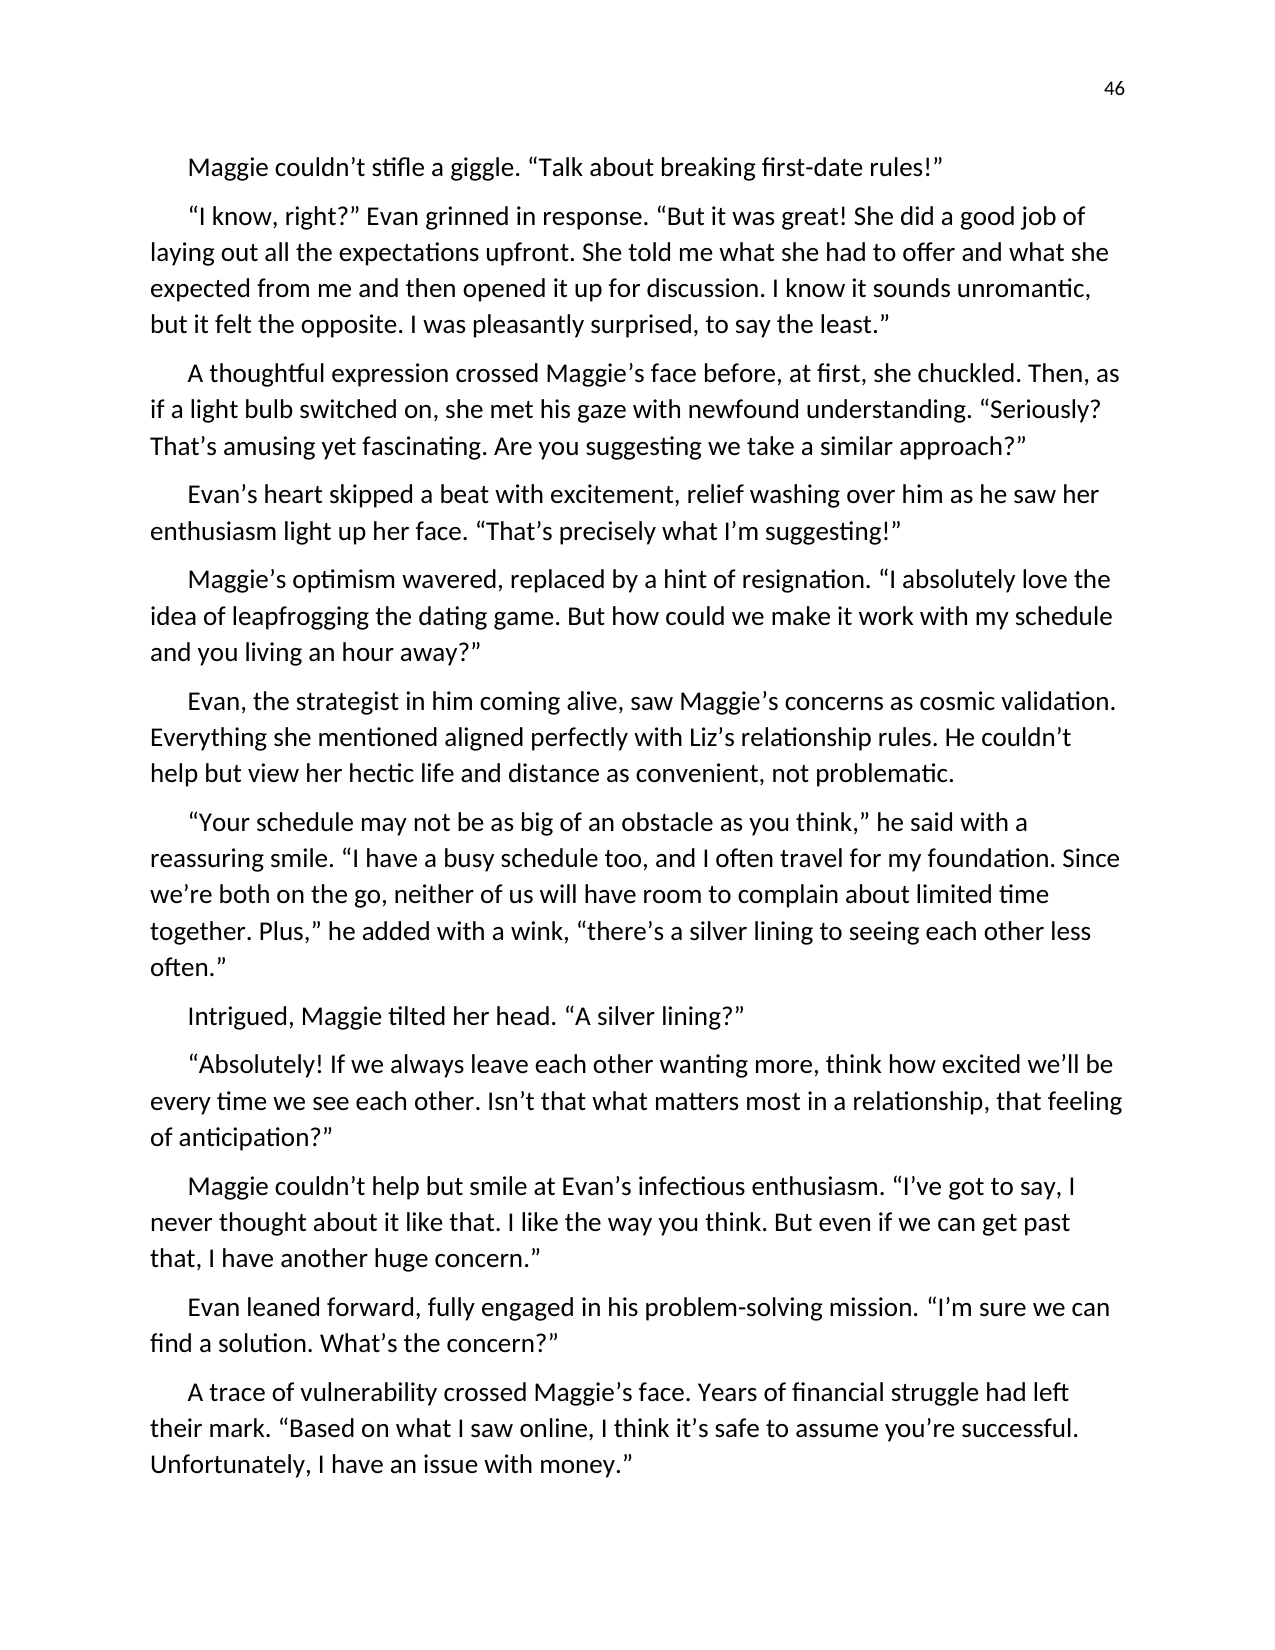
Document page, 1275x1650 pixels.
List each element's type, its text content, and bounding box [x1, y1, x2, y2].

text A trace of vulnerability crossed Maggie’s face. Years of financial struggle had left their mark. “Based on what I saw online, I think it’s safe to assume you’re successful. Unfortunately, I have an issue with money.” [150, 1375, 1125, 1481]
text Maggie couldn’t help but smile at Evan’s infectious enthusiasm. “I’ve got to say, I never thought about it like that. I like the way you think. But even if we can get past that, I have another huge concern.” [150, 1169, 1125, 1274]
text “I know, right?” Evan grinned in response. “But it was great! She did a good job of laying out all the expectations upfront. She told me what she had to offer and what she expected from me and then opened it up for discussion. I know it sounds unromantic, but it felt the opposite. I was pleasantly surprised, to say the least.” [150, 199, 1125, 341]
text Maggie couldn’t stifle a giggle. “Talk about breaking first-date rules!” [150, 150, 1125, 183]
text Maggie’s optimism wavered, replaced by a hint of resignation. “I absolutely love the idea of leapfrogging the dating game. But how could we make it work with my schedule and you living an hour away?” [150, 562, 1125, 668]
text “Absolutely! If we always leave each other wanting more, think how excited we’ll be every time we see each other. Isn’t that what matters most in a relationship, that feeling of anticipation?” [150, 1047, 1125, 1153]
text A thoughtful expression crossed Maggie’s face before, at first, she chuckled. Then, as if a light bulb switched on, she met his gaze with newfound understanding. “Seriously? That’s amusing yet fascinating. Are you suggesting we take a similar approach?” [150, 356, 1125, 462]
text “Your schedule may not be as big of an obstacle as you think,” he said with a reassuring smile. “I have a busy schedule too, and I often travel for my foundation. Since we’re both on the go, neither of us will have room to complain about limited time together. Plus,” he added with a wink, “there’s a silver lining to seeing each other less often.” [150, 805, 1125, 983]
text Evan, the strategist in him coming alive, saw Maggie’s concerns as cosmic validation. Everything she mentioned aligned perfectly with Liz’s relationship rules. He couldn’t help but view her hectic life and distance as convenient, not problematic. [150, 684, 1125, 789]
text Evan leaned forward, fully engaged in his problem-solving mission. “I’m sure we can find a solution. What’s the concern?” [150, 1290, 1125, 1359]
text Evan’s heart skipped a beat with excitement, relief washing over him as he saw her enthusiasm light up her face. “That’s precisely what I’m suggesting!” [150, 477, 1125, 547]
text Intrigued, Maggie tilted her head. “A silver lining?” [150, 999, 1125, 1032]
